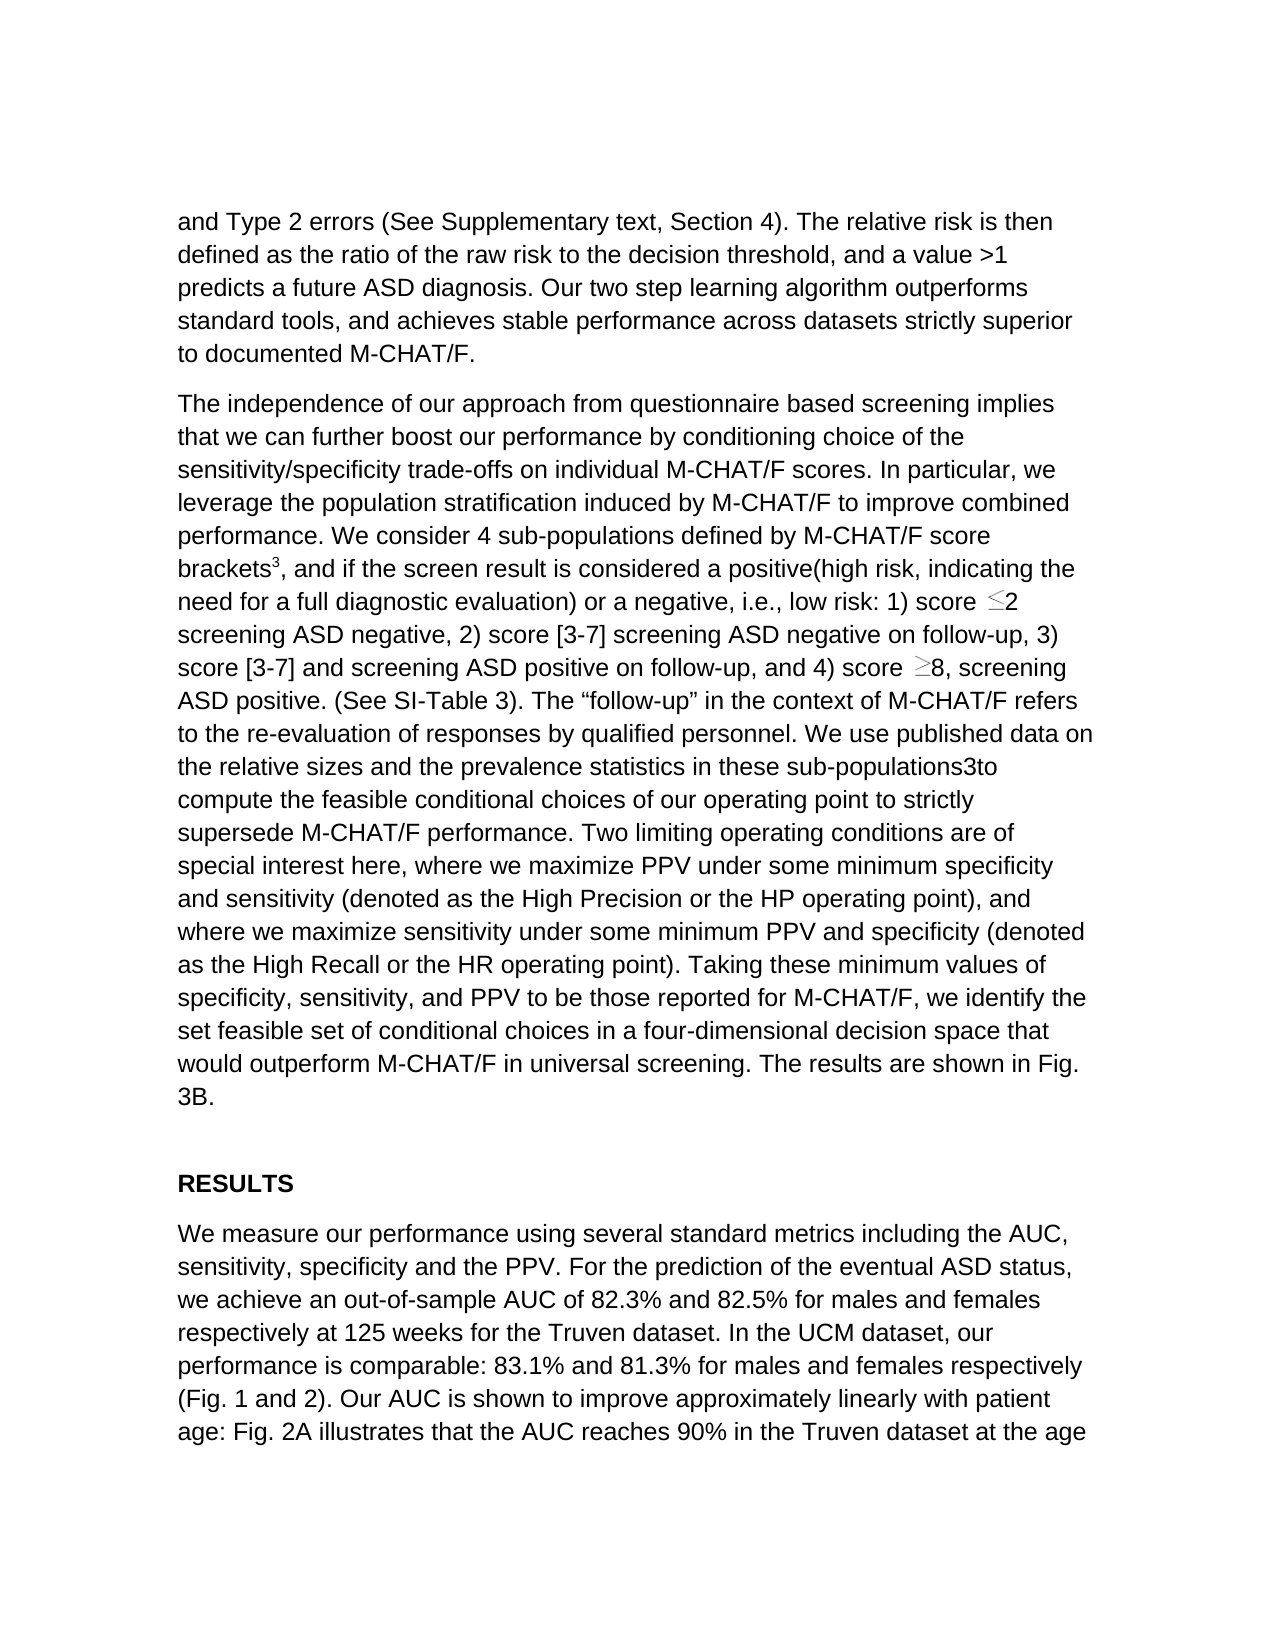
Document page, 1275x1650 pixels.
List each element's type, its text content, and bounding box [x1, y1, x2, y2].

picture [911, 654, 931, 676]
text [177, 207, 1098, 368]
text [177, 1218, 1098, 1445]
picture [984, 588, 1005, 610]
text The independence of our approach from questionnaire based screening implies that we can further boost our performance by conditioning choice of the sensitivity/specificity trade-offs on individual M-CHAT/F scores. In particular, we leverage the population stratification induced by M-CHAT/F to improve combined performance. We consider 4 sub-populations defined by M-CHAT/F score brackets3, and if the screen result is considered a positive(high risk, indicating the need for a full diagnostic evaluation) or a negative, i.e., low risk: 1) score 2 screening ASD negative, 2) score [3-7] screening ASD negative on follow-up, 3) score [3-7] and screening ASD positive on follow-up, and 4) score 8, screening ASD positive. (See SI-Table 3). The “follow-up” in the context of M-CHAT/F refers to the re-evaluation of responses by qualified personnel. We use published data on the relative sizes and the prevalence statistics in these sub-populations3to compute the feasible conditional choices of our operating point to strictly supersede M-CHAT/F performance. Two limiting operating conditions are of special interest here, where we maximize PPV under some minimum specificity and sensitivity (denoted as the High Precision or the HP operating point), and where we maximize sensitivity under some minimum PPV and specificity (denoted as the High Recall or the HR operating point). Taking these minimum values of specificity, sensitivity, and PPV to be those reported for M-CHAT/F, we identify the set feasible set of conditional choices in a four-dimensional decision space that would outperform M-CHAT/F in universal screening. The results are shown in Fig. 3B. [177, 388, 1098, 1111]
text RESULTS [177, 1169, 1098, 1198]
